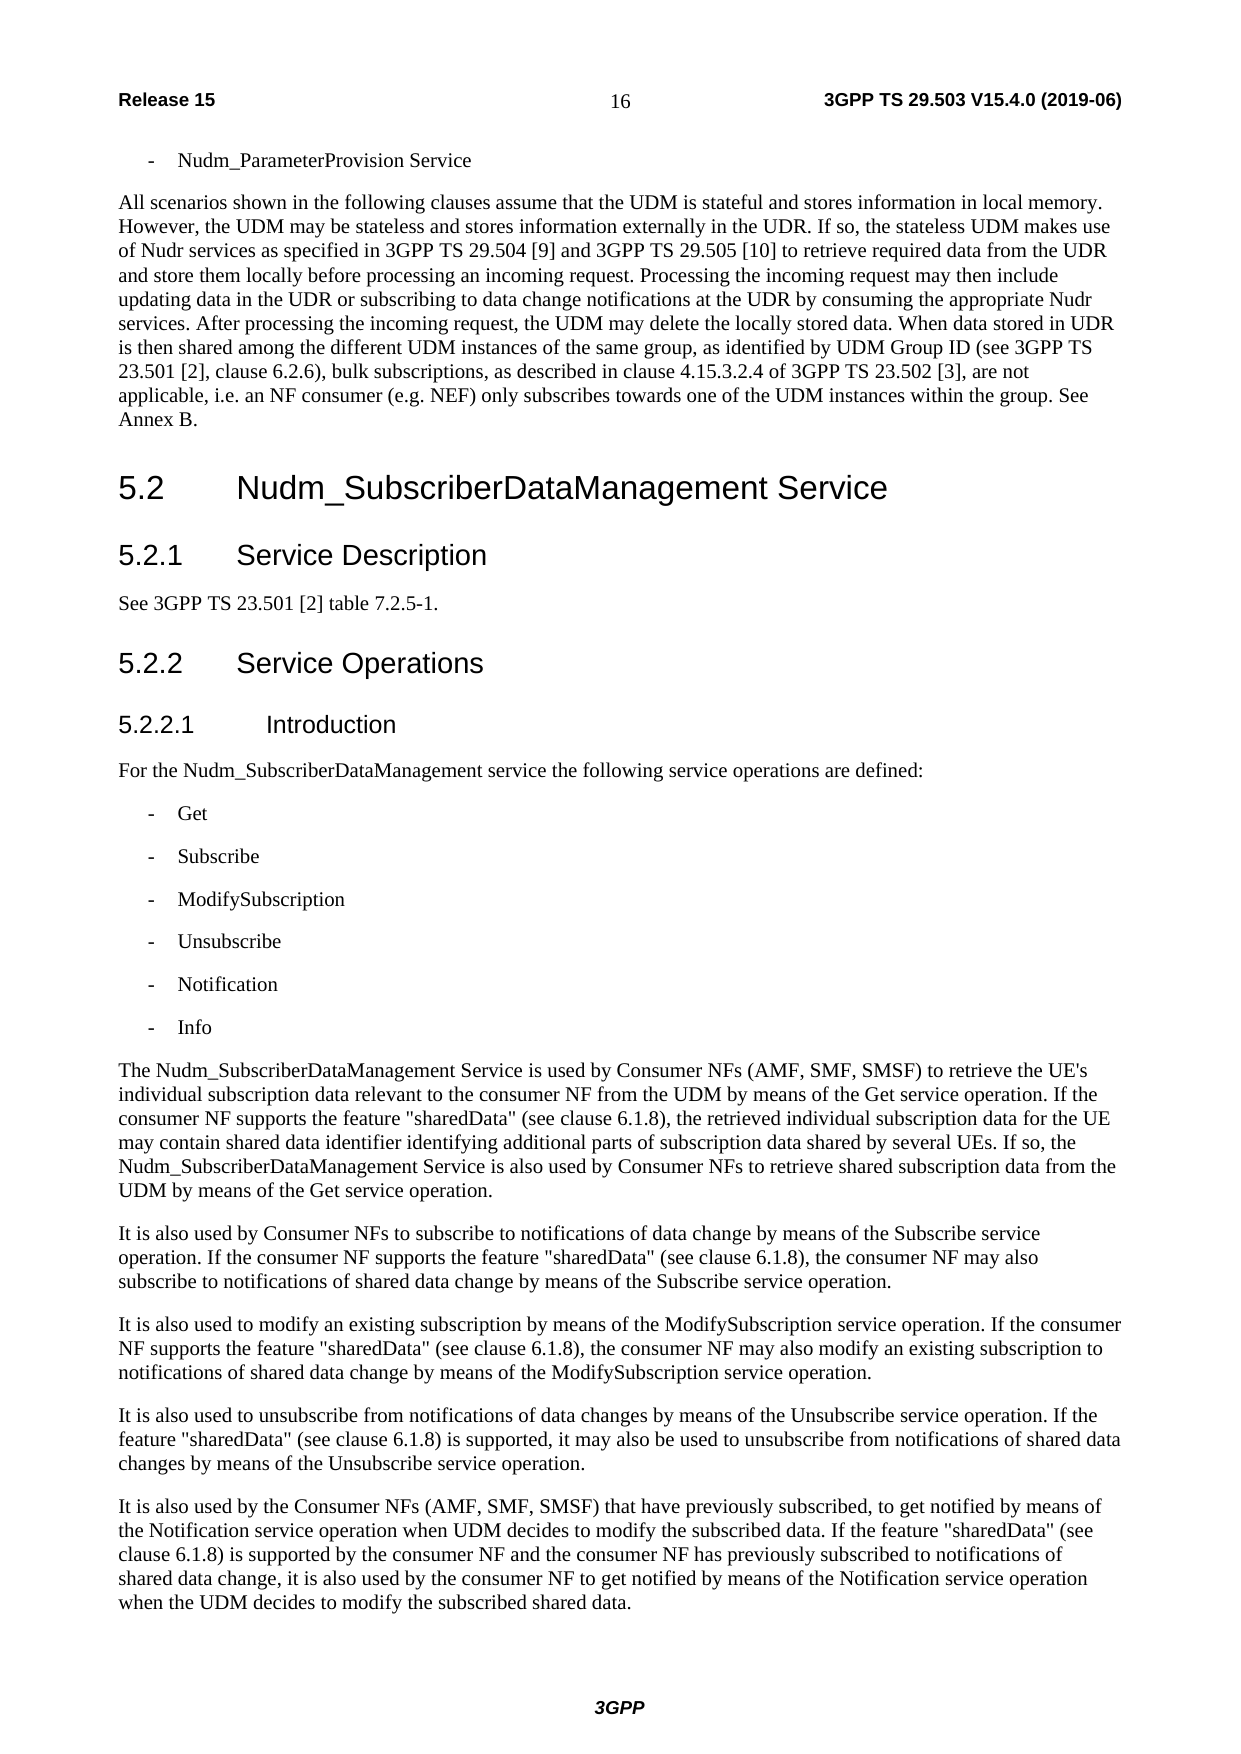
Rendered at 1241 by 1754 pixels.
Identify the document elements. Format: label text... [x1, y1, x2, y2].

subtitle 5.2.1 Service Description [118, 538, 1122, 572]
text - ModifySubscription [148, 886, 1122, 911]
text - Unsubscribe [148, 929, 1122, 953]
subtitle 5.2.2.1 Introduction [118, 711, 1122, 739]
text It is also used to unsubscribe from notifications of data changes by means of the Unsubscribe service operation. If the feature "sharedData" (see clause 6.1.8) is supported, it may also be used to unsubscribe from notifications of shared data changes by means of the Unsubscribe service operation. [118, 1403, 1122, 1475]
text - Subscribe [148, 844, 1122, 868]
text - Get [148, 801, 1122, 825]
text - Info [148, 1015, 1122, 1039]
subtitle 5.2 Nudm_SubscriberDataManagement Service [118, 468, 1122, 507]
text See 3GPP TS 23.501 [2] table 7.2.5-1. [118, 590, 1122, 614]
text It is also used by Consumer NFs to subscribe to notifications of data change by means of the Subscribe service operation. If the consumer NF supports the feature "sharedData" (see clause 6.1.8), the consumer NF may also subscribe to notifications of shared data change by means of the Subscribe service operation. [118, 1221, 1122, 1293]
text - Notification [148, 972, 1122, 996]
text All scenarios shown in the following clauses assume that the UDM is stateful and stores information in local memory. However, the UDM may be stateless and stores information externally in the UDR. If so, the stateless UDM makes use of Nudr services as specified in 3GPP TS 29.504 [9] and 3GPP TS 29.505 [10] to retrieve required data from the UDR and store them locally before processing an incoming request. Processing the incoming request may then include updating data in the UDR or subscribing to data change notifications at the UDR by consuming the appropriate Nudr services. After processing the incoming request, the UDM may delete the locally stored data. When data stored in UDR is then shared among the different UDM instances of the same group, as identified by UDM Group ID (see 3GPP TS 23.501 [2], clause 6.2.6), bulk subscriptions, as described in clause 4.15.3.2.4 of 3GPP TS 23.502 [3], are not applicable, i.e. an NF consumer (e.g. NEF) only subscribes towards one of the UDM instances within the group. See Annex B. [118, 190, 1122, 431]
text - Nudm_ParameterProvision Service [148, 147, 1122, 172]
subtitle 5.2.2 Service Operations [118, 646, 1122, 679]
text The Nudm_SubscriberDataManagement Service is used by Consumer NFs (AMF, SMF, SMSF) to retrieve the UE's individual subscription data relevant to the consumer NF from the UDM by means of the Get service operation. If the consumer NF supports the feature "sharedData" (see clause 6.1.8), the retrieved individual subscription data for the UE may contain shared data identifier identifying additional parts of subscription data shared by several UEs. If so, the Nudm_SubscriberDataManagement Service is also used by Consumer NFs to retrieve shared subscription data from the UDM by means of the Get service operation. [118, 1058, 1122, 1202]
text It is also used by the Consumer NFs (AMF, SMF, SMSF) that have previously subscribed, to get notified by means of the Notification service operation when UDM decides to modify the subscribed data. If the feature "sharedData" (see clause 6.1.8) is supported by the consumer NF and the consumer NF has previously subscribed to notifications of shared data change, it is also used by the consumer NF to get notified by means of the Notification service operation when the UDM decides to modify the subscribed shared data. [118, 1494, 1122, 1614]
text It is also used to modify an existing subscription by means of the ModifySubscription service operation. If the consumer NF supports the feature "sharedData" (see clause 6.1.8), the consumer NF may also modify an existing subscription to notifications of shared data change by means of the ModifySubscription service operation. [118, 1312, 1122, 1384]
text For the Nudm_SubscriberDataManagement service the following service operations are defined: [118, 758, 1122, 782]
